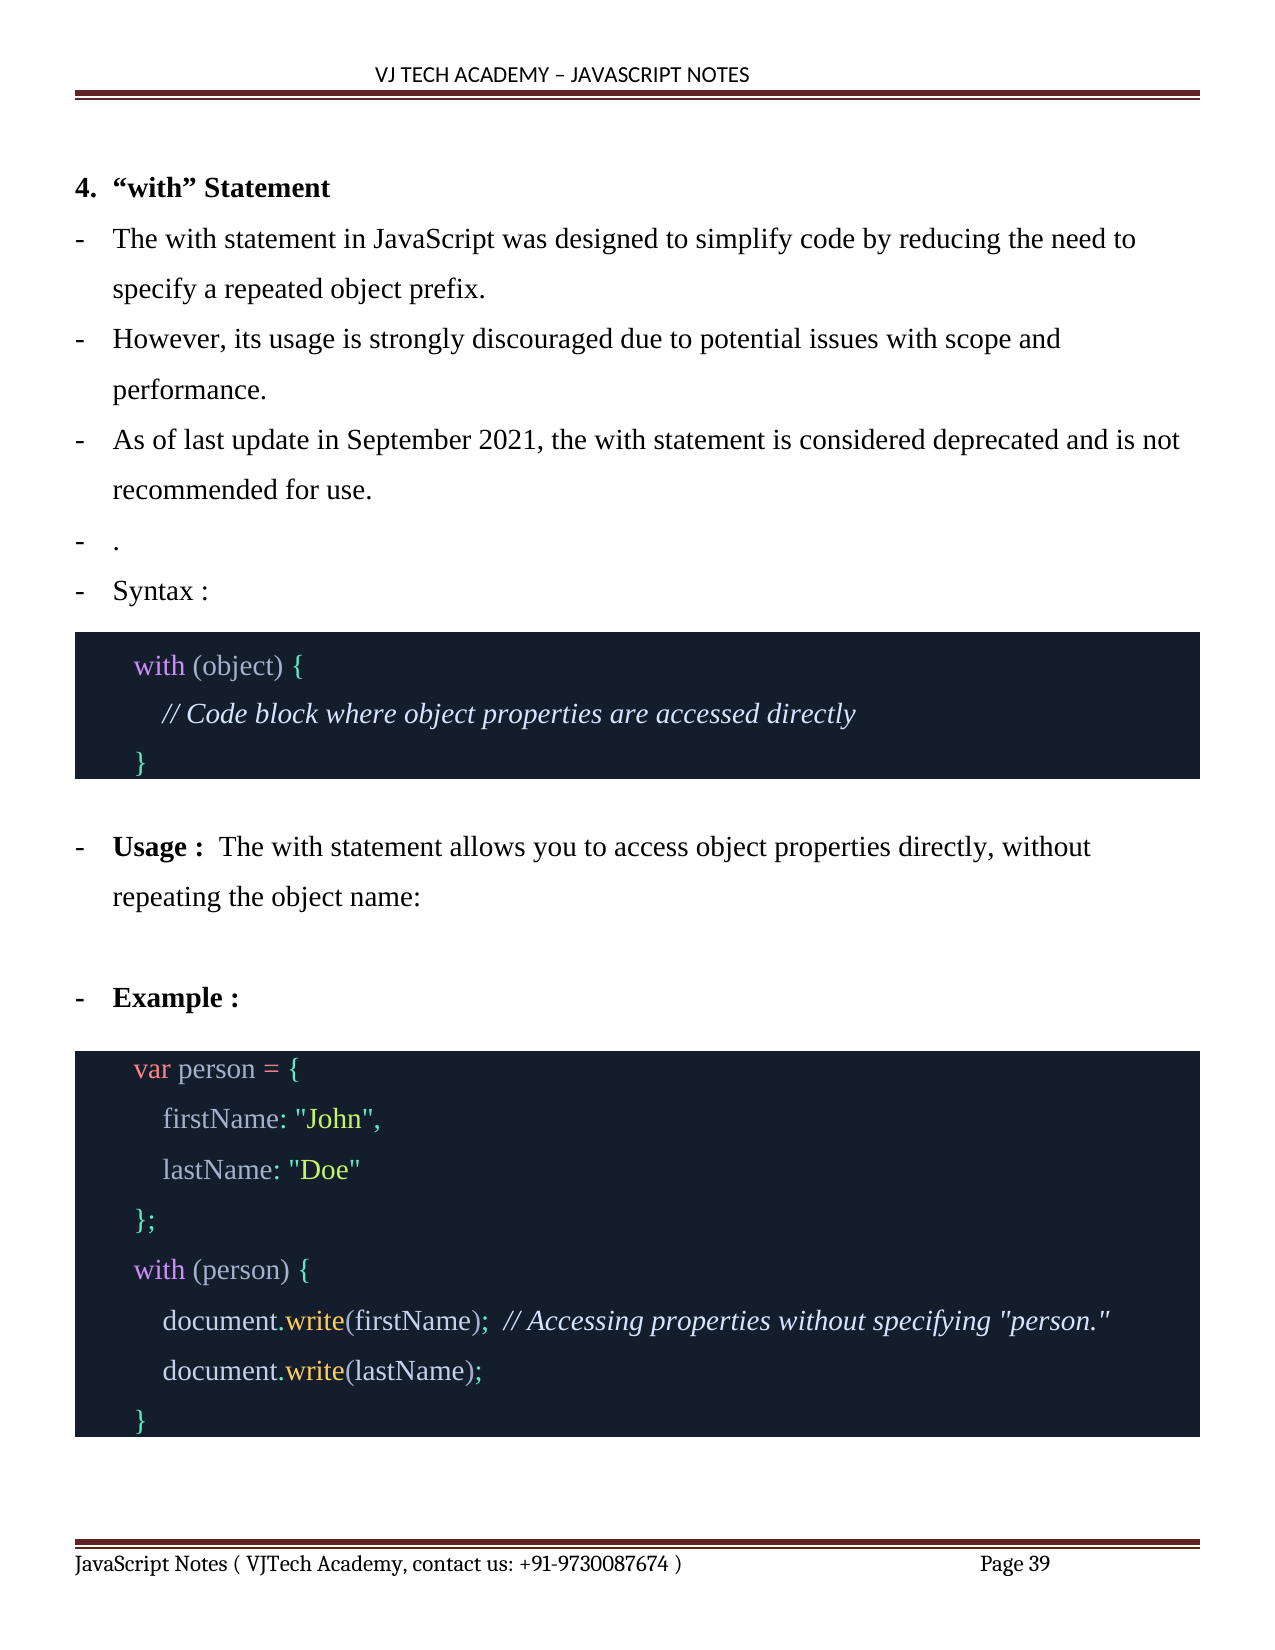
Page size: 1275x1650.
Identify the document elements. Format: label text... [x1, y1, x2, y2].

list Usage : The with statement allows you to access object properties directly, without repeating the object name: [75, 829, 1200, 913]
list Example : [75, 980, 1200, 1013]
text with (person) { [75, 1252, 1200, 1286]
text with (object) { [75, 632, 1200, 681]
list As of last update in September 2021, the with statement is considered deprecated and is not recommended for use. [75, 422, 1200, 506]
text } [75, 730, 1200, 779]
text }; [75, 1202, 1200, 1236]
list “with” Statement [75, 171, 1200, 204]
list Syntax : [75, 573, 1200, 607]
text document.write(lastName); [75, 1353, 1200, 1387]
text lastName: "Doe" [75, 1152, 1200, 1185]
text // Code block where object properties are accessed directly [75, 681, 1200, 730]
list The with statement in JavaScript was designed to simplify code by reducing the need to specify a repeated object prefix. [75, 221, 1200, 305]
text } [75, 1403, 1200, 1437]
text document.write(firstName); // Accessing properties without specifying "person." [75, 1303, 1200, 1336]
text firstName: "John", [75, 1101, 1200, 1135]
list However, its usage is strongly discouraged due to potential issues with scope and performance. [75, 322, 1200, 405]
text var person = { [75, 1051, 1200, 1085]
list . [75, 523, 1200, 556]
